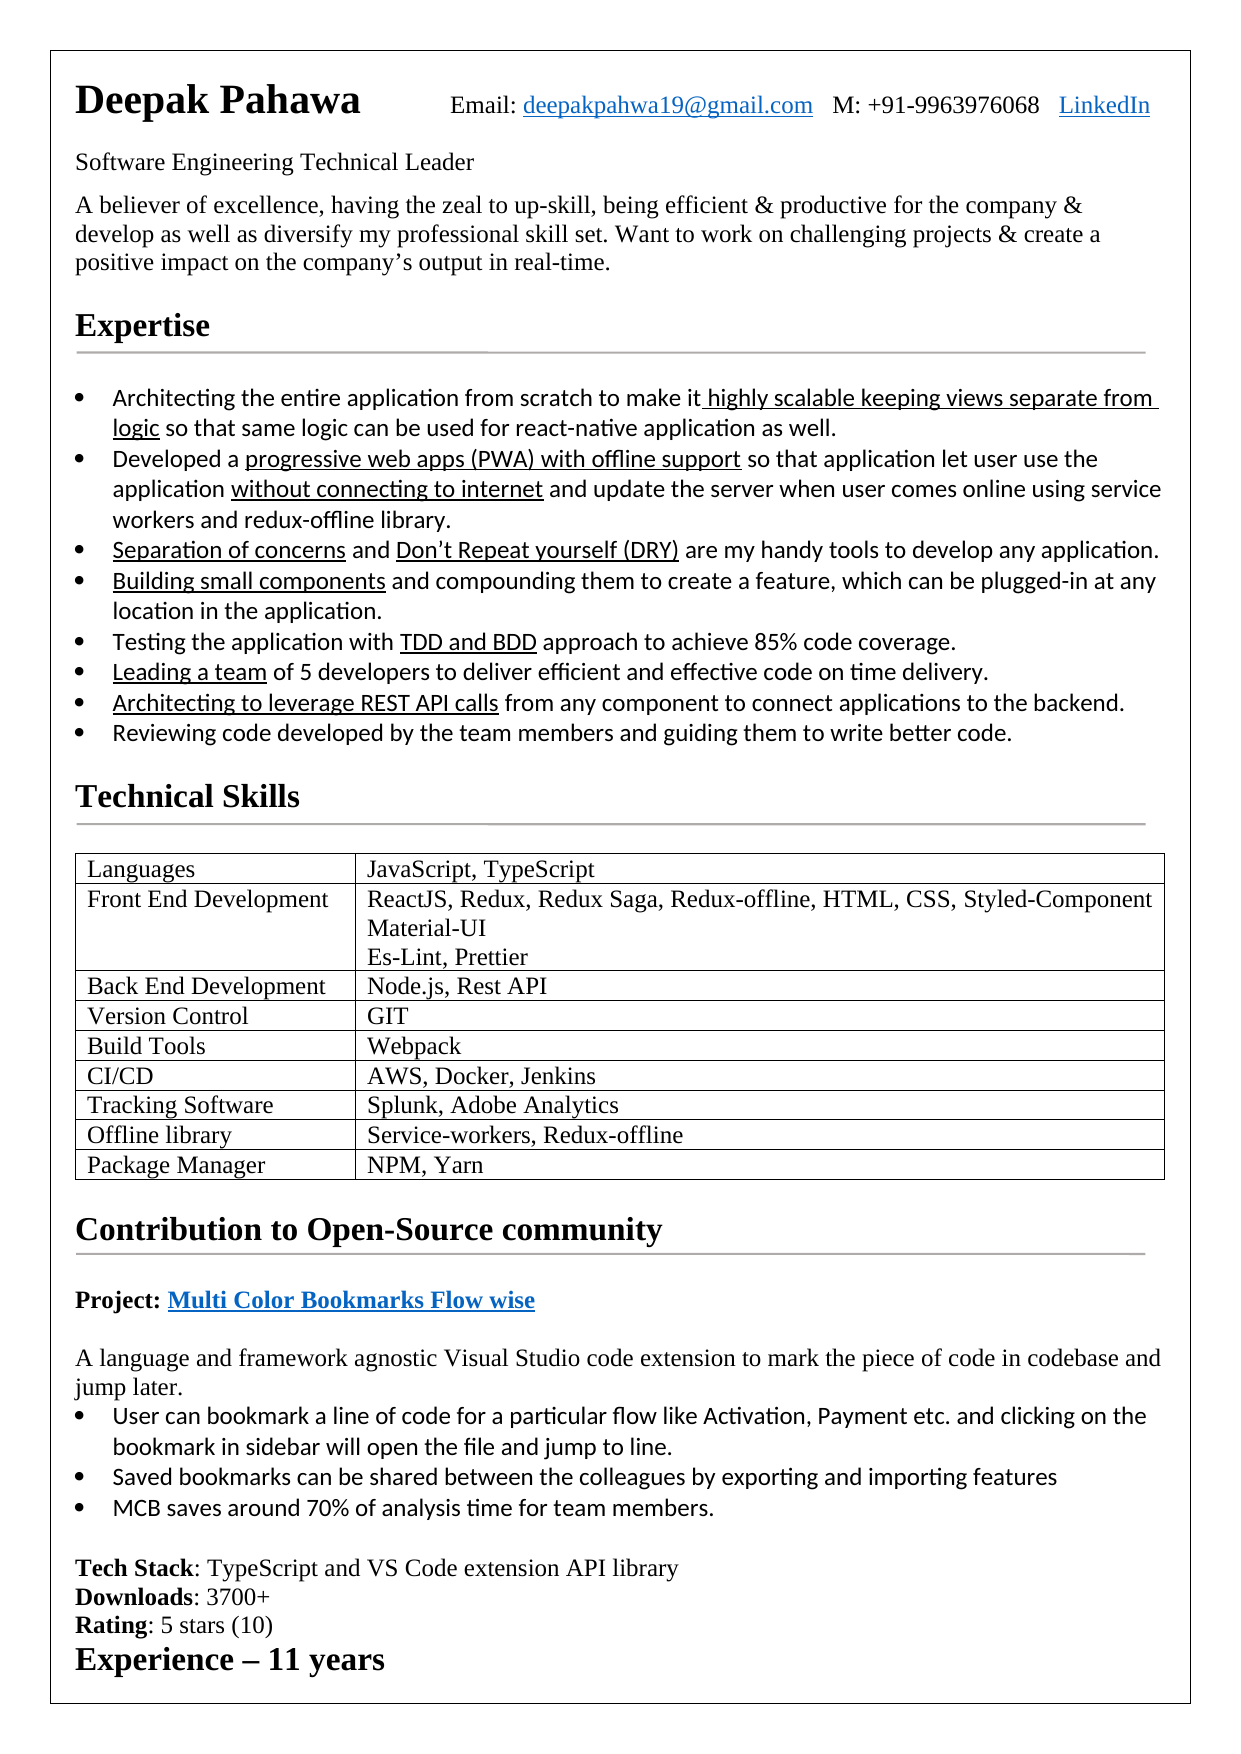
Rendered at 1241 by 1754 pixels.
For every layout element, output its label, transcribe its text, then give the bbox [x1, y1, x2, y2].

list Reviewing code developed by the team members and guiding them to write better code. [75, 717, 1165, 748]
text Project: Multi Color Bookmarks Flow wise [75, 1285, 1165, 1314]
text Expertise [75, 305, 1165, 343]
list Separation of concerns and Don’t Repeat yourself (DRY) are my handy tools to develop any application. [75, 534, 1165, 565]
list Developed a progressive web apps (PWA) with offline support so that application let user use the application without connecting to internet and update the server when user comes online using service workers and redux-offline library. [75, 443, 1165, 534]
table_cell Version Control [76, 1001, 355, 1030]
text Contribution to Open-Source community [75, 1209, 1165, 1247]
list Building small components and compounding them to create a feature, which can be plugged-in at any location in the application. [75, 565, 1165, 626]
text Technical Skills [75, 777, 1165, 815]
table_cell ReactJS, Redux, Redux Saga, Redux-offline, HTML, CSS, Styled-Component Material-UI Es-Lint, Prettier [356, 884, 1164, 970]
list Architecting the entire application from scratch to make it highly scalable keeping views separate from logic so that same logic can be used for react-native application as well. [75, 382, 1165, 443]
list Architecting to leverage REST API calls from any component to connect applications to the backend. [75, 687, 1165, 717]
list User can bookmark a line of code for a particular flow like Activation, Payment etc. and clicking on the bookmark in sidebar will open the file and jump to line. [75, 1400, 1165, 1461]
table_cell Service-workers, Redux-offline [356, 1120, 1164, 1149]
list Saved bookmarks can be shared between the colleagues by exporting and importing features [75, 1461, 1165, 1492]
table_cell Build Tools [76, 1031, 355, 1060]
table_header JavaScript, TypeScript [356, 854, 1164, 883]
list Testing the application with TDD and BDD approach to achieve 85% code coverage. [75, 626, 1165, 656]
text Tech Stack: TypeScript and VS Code extension API library [75, 1553, 1165, 1582]
table_cell AWS, Docker, Jenkins [356, 1061, 1164, 1089]
text A language and framework agnostic Visual Studio code extension to mark the piece of code in codebase and jump later. [75, 1343, 1165, 1400]
table_cell Package Manager [76, 1150, 355, 1179]
table_header Languages [76, 854, 355, 883]
table_cell Webpack [356, 1031, 1164, 1060]
table_cell Splunk, Adobe Analytics [356, 1091, 1164, 1119]
table_cell Offline library [76, 1120, 355, 1149]
list Leading a team of 5 developers to deliver efficient and effective code on time delivery. [75, 656, 1165, 687]
text Experience – 11 years [75, 1639, 1165, 1678]
list MCB saves around 70% of analysis time for team members. [75, 1492, 1165, 1522]
text Downloads: 3700+ Rating: 5 stars (10) [75, 1582, 1165, 1639]
table_cell Node.js, Rest API [356, 971, 1164, 1000]
table_cell GIT [356, 1001, 1164, 1030]
table_cell NPM, Yarn [356, 1150, 1164, 1179]
table_cell CI/CD [76, 1061, 355, 1089]
text Deepak Pahawa Email: deepakpahwa19@gmail.com M: +91-9963976068 LinkedIn [75, 75, 1165, 123]
text A believer of excellence, having the zeal to up-skill, being efficient & productive for the company & develop as well as diversify my professional skill set. Want to work on challenging projects & create a positive impact on the company’s output in real-time. [75, 190, 1165, 276]
table_cell Back End Development [76, 971, 355, 1000]
table_cell Front End Development [76, 884, 355, 970]
text Software Engineering Technical Leader [75, 147, 1165, 176]
table_cell Tracking Software [76, 1091, 355, 1119]
